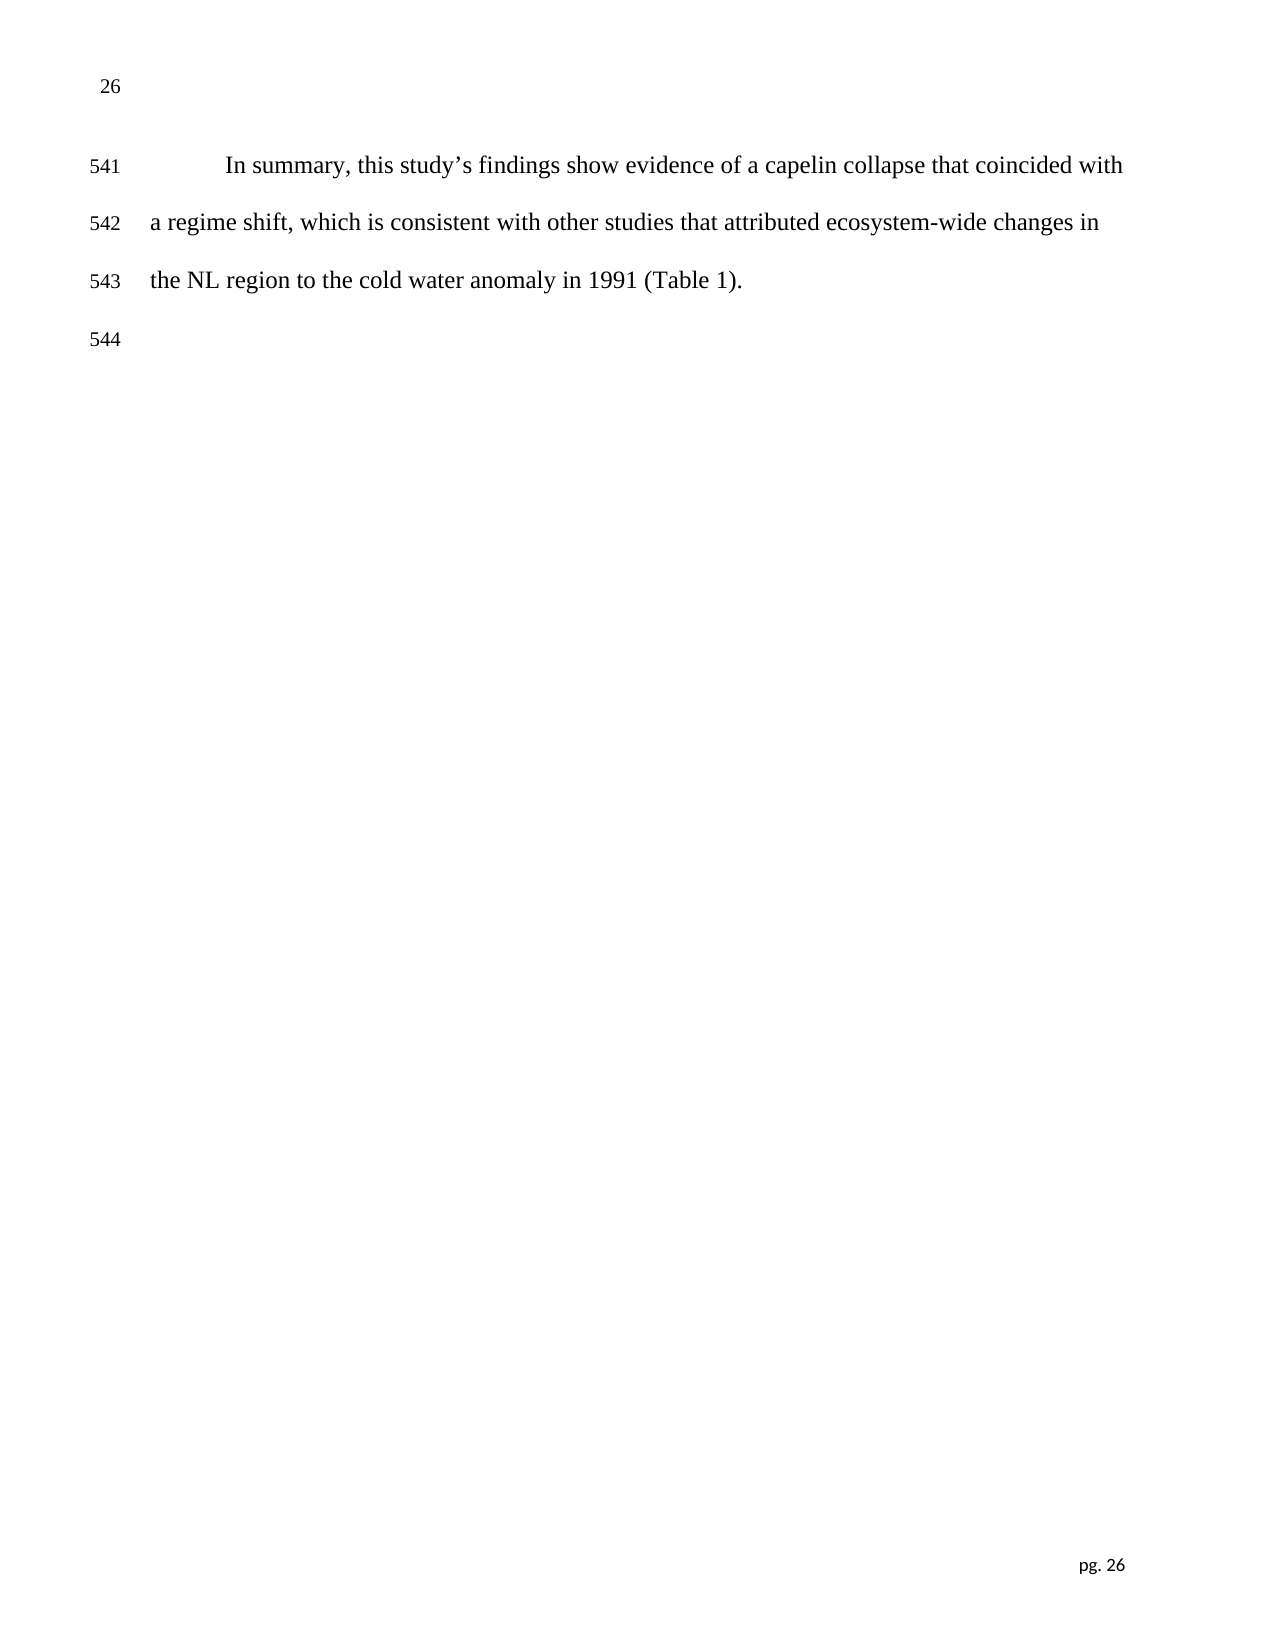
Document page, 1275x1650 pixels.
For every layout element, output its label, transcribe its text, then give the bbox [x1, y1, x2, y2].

text In summary, this study’s findings show evidence of a capelin collapse that coincided with a regime shift, which is consistent with other studies that attributed ecosystem-wide changes in the NL region to the cold water anomaly in 1991 (Table 1). [150, 150, 1125, 294]
